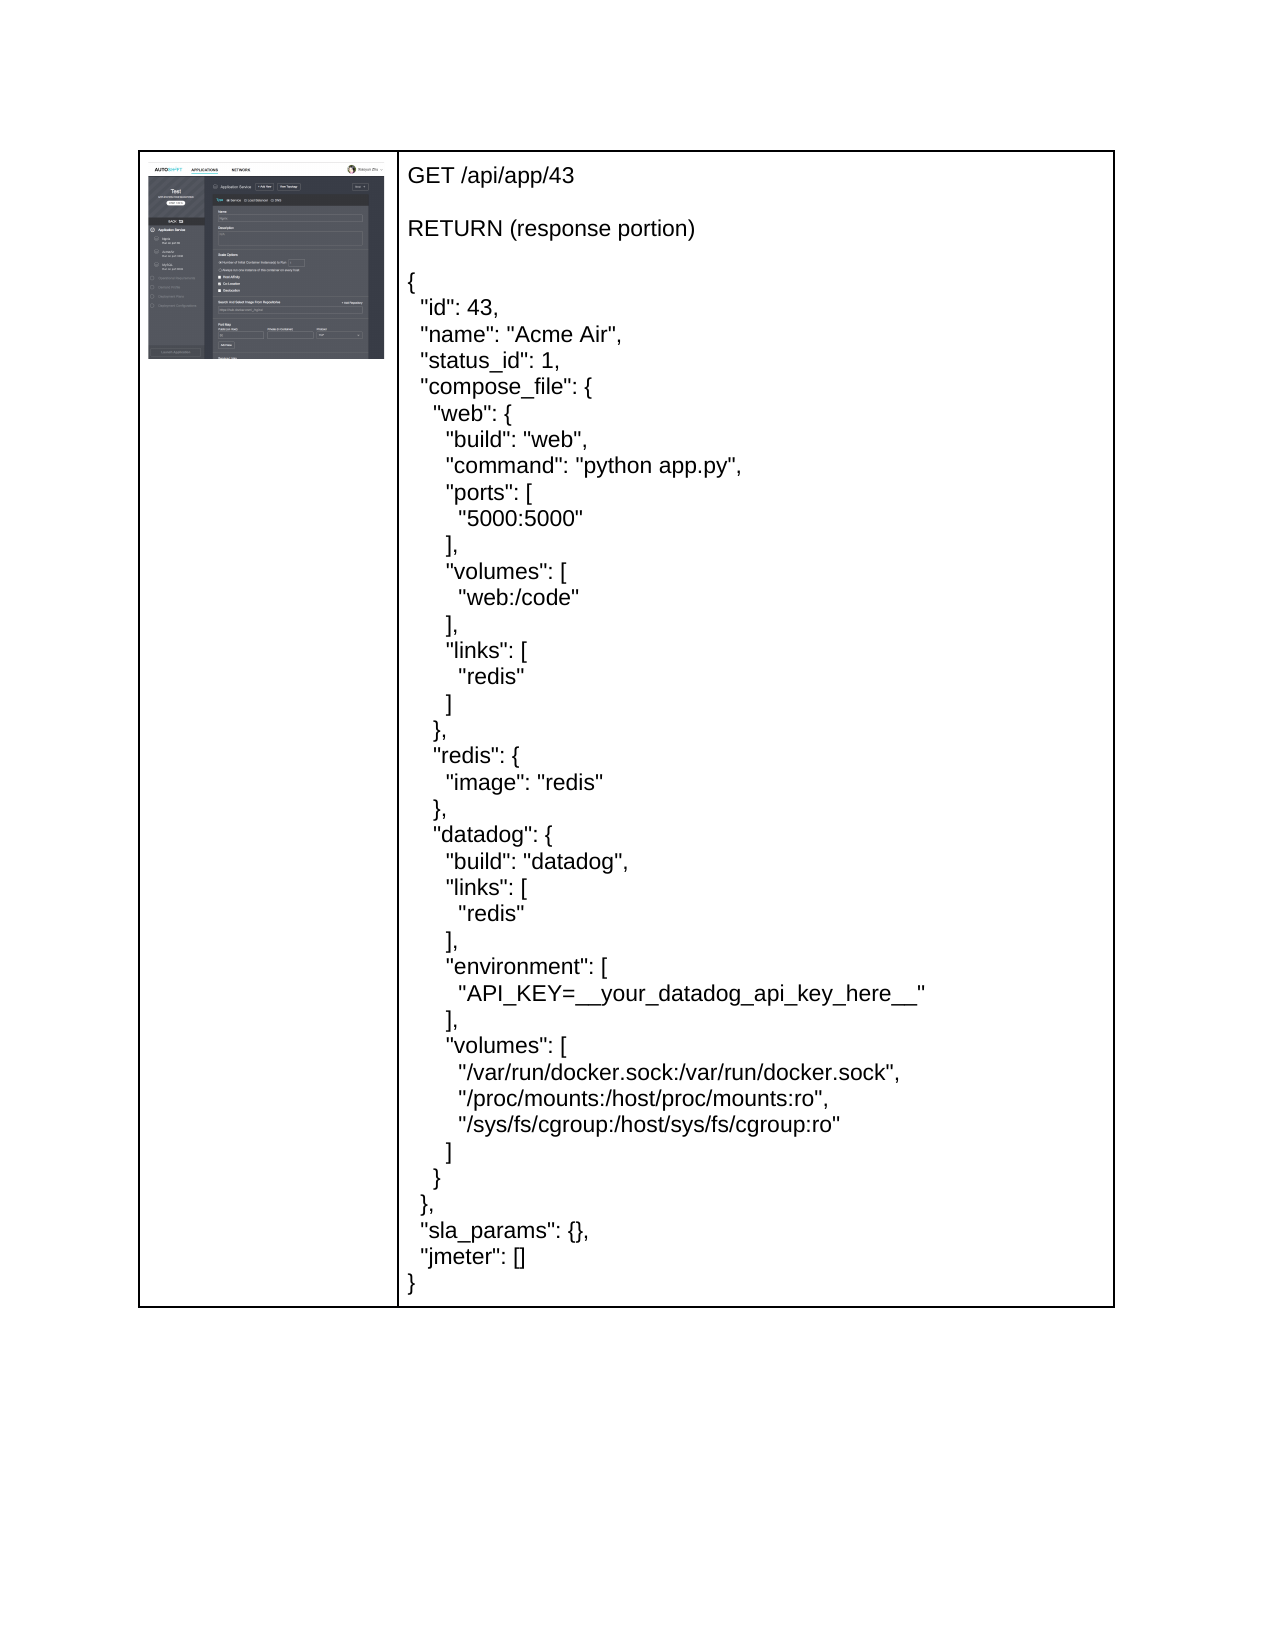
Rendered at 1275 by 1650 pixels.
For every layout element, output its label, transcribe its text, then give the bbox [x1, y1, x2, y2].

table_header GET /api/app/43 RETURN (response portion) { "id": 43, "name": "Acme Air", "status_id": 1, "compose_file": { "web": { "build": "web", "command": "python app.py", "ports": [ "5000:5000" ], "volumes": [ "web:/code" ], "links": [ "redis" ] }, "redis": { "image": "redis" }, "datadog": { "build": "datadog", "links": [ "redis" ], "environment": [ "API_KEY=__your_datadog_api_key_here__" ], "volumes": [ "/var/run/docker.sock:/var/run/docker.sock", "/proc/mounts:/host/proc/mounts:ro", "/sys/fs/cgroup:/host/sys/fs/cgroup:ro" ] } }, "sla_params": {}, "jmeter": [] } [399, 152, 1113, 1306]
picture [148, 162, 385, 359]
table_header [140, 152, 397, 1306]
